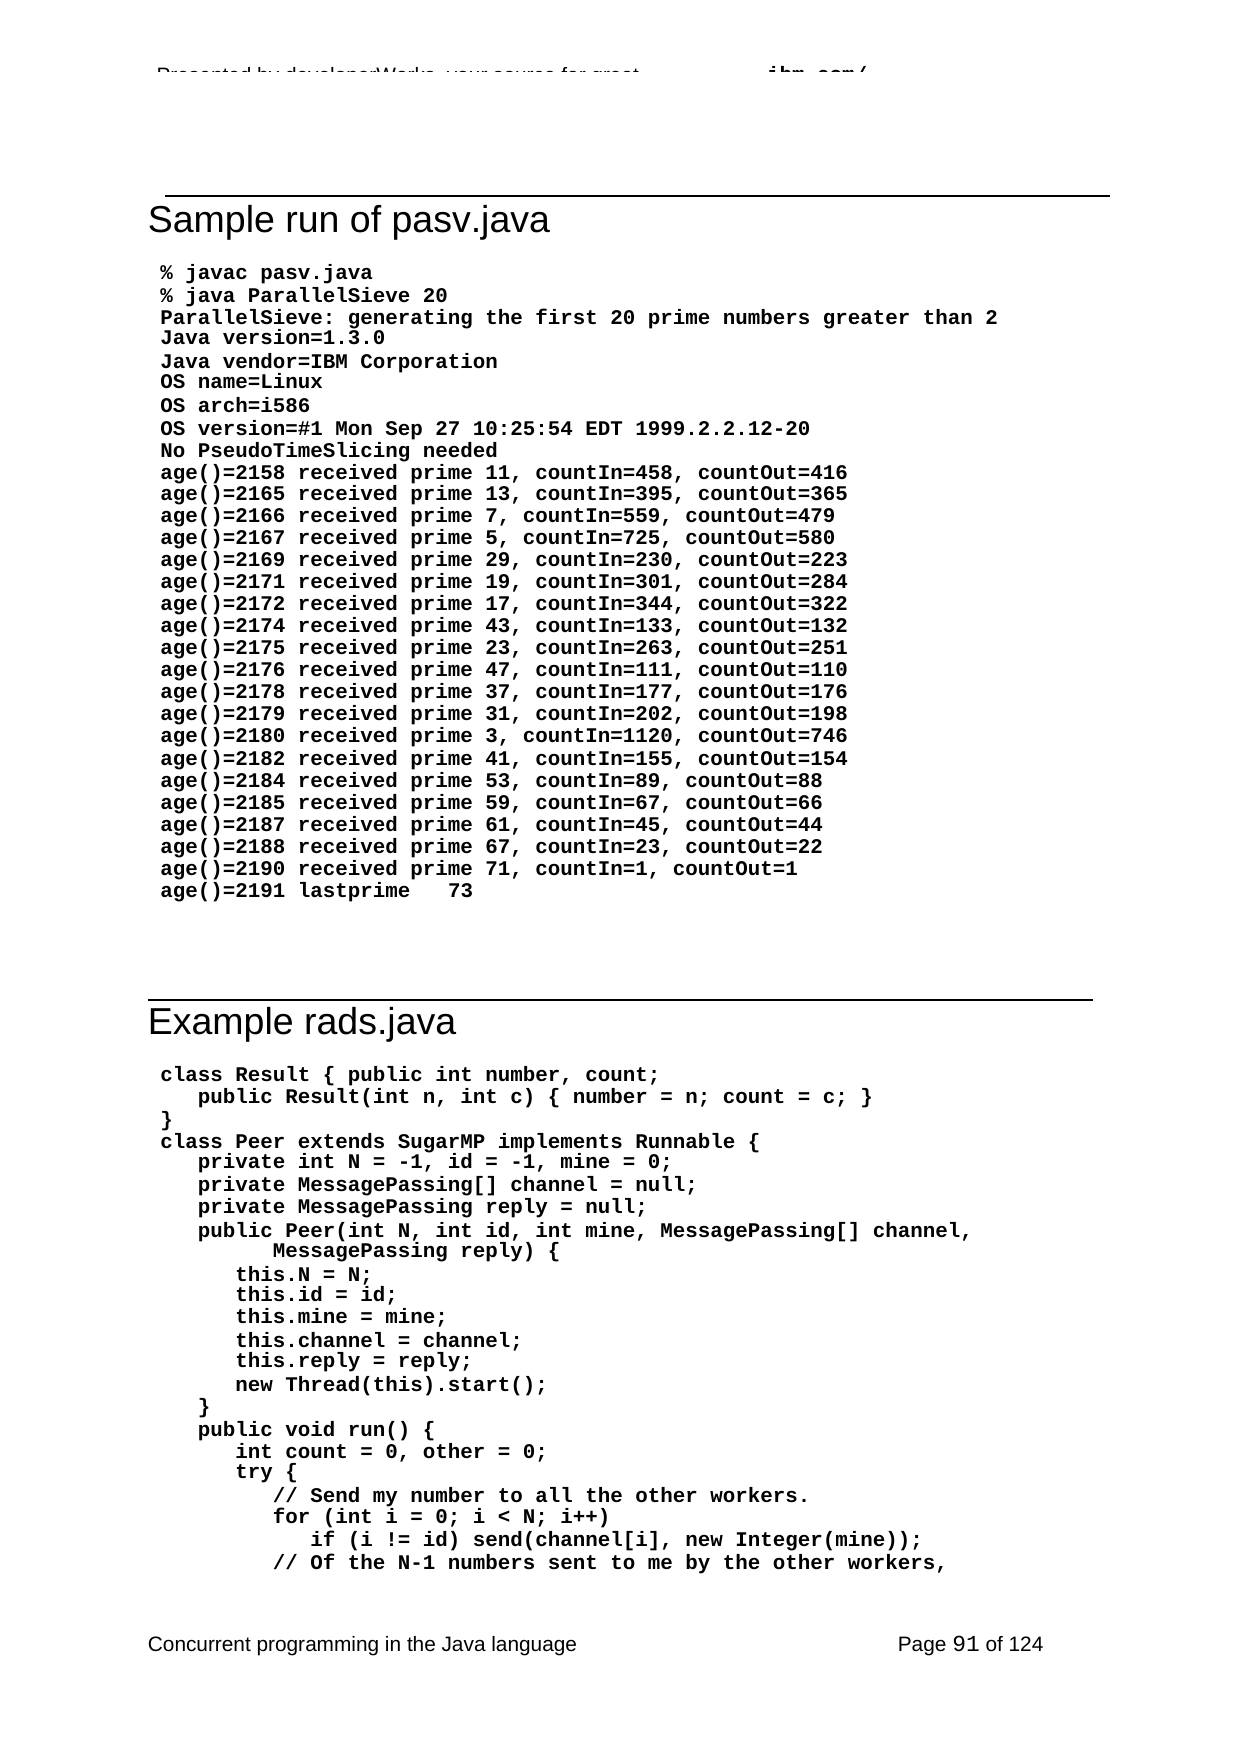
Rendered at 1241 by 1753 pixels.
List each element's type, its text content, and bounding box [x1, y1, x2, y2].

subtitle Example rads.java [148, 995, 1240, 1043]
text class Peer extends SugarMP implements Runnable { private int N = -1, id = -1, mine = 0; private MessagePassing[] channel = null; private MessagePassing reply = null; [160, 1131, 761, 1219]
text int count = 0, other = 0; try { [235, 1441, 550, 1485]
text // Send my number to all the other workers. for (int i = 0; i < N; i++) [273, 1485, 813, 1529]
text public Result(int n, int c) { number = n; count = c; } [198, 1086, 1240, 1108]
text new Thread(this).start(); [235, 1374, 1240, 1396]
text class Result { public int number, count; [160, 1063, 1240, 1086]
text % java ParallelSieve 20 [160, 284, 1240, 307]
text ParallelSieve: generating the first 20 prime numbers greater than 2 Java version=1.3.0 [160, 307, 1001, 351]
text } [160, 1108, 1240, 1131]
subtitle Sample run of pasv.java [148, 198, 1240, 241]
text this.channel = channel; this.reply = reply; [235, 1330, 525, 1374]
text OS version=#1 Mon Sep 27 10:25:54 EDT 1999.2.2.12-20 [160, 417, 1240, 439]
text age()=2158 received prime 11, countIn=458, countOut=416 age()=2165 received prime 13, countIn=395, countOut=365 age()=2166 received prime 7, countIn=559, countOut=479 age()=2167 received prime 5, countIn=725, countOut=580 age()=2169 received prime 29, countIn=230, countOut=223 age()=2171 received prime 19, countIn=301, countOut=284 age()=2172 received prime 17, countIn=344, countOut=322 age()=2174 received prime 43, countIn=133, countOut=132 age()=2175 received prime 23, countIn=263, countOut=251 age()=2176 received prime 47, countIn=111, countOut=110 age()=2178 received prime 37, countIn=177, countOut=176 age()=2179 received prime 31, countIn=202, countOut=198 age()=2180 received prime 3, countIn=1120, countOut=746 age()=2182 received prime 41, countIn=155, countOut=154 age()=2184 received prime 53, countIn=89, countOut=88 age()=2185 received prime 59, countIn=67, countOut=66 age()=2187 received prime 61, countIn=45, countOut=44 age()=2188 received prime 67, countIn=23, countOut=22 age()=2190 received prime 71, countIn=1, countOut=1 age()=2191 lastprime 73 [160, 462, 849, 904]
text if (i != id) send(channel[i], new Integer(mine)); [310, 1529, 1240, 1551]
text public Peer(int N, int id, int mine, MessagePassing[] channel, MessagePassing reply) { [198, 1219, 976, 1264]
text } [198, 1396, 1240, 1418]
text public void run() { [198, 1418, 1240, 1441]
text OS arch=i586 [160, 395, 1240, 417]
text % javac pasv.java [160, 261, 1240, 284]
text // Of the N-1 numbers sent to me by the other workers, [273, 1551, 1240, 1574]
text No PseudoTimeSlicing needed [160, 439, 1240, 462]
text Java vendor=IBM Corporation OS name=Linux [160, 351, 500, 395]
text this.N = N; this.id = id; this.mine = mine; [235, 1264, 450, 1330]
